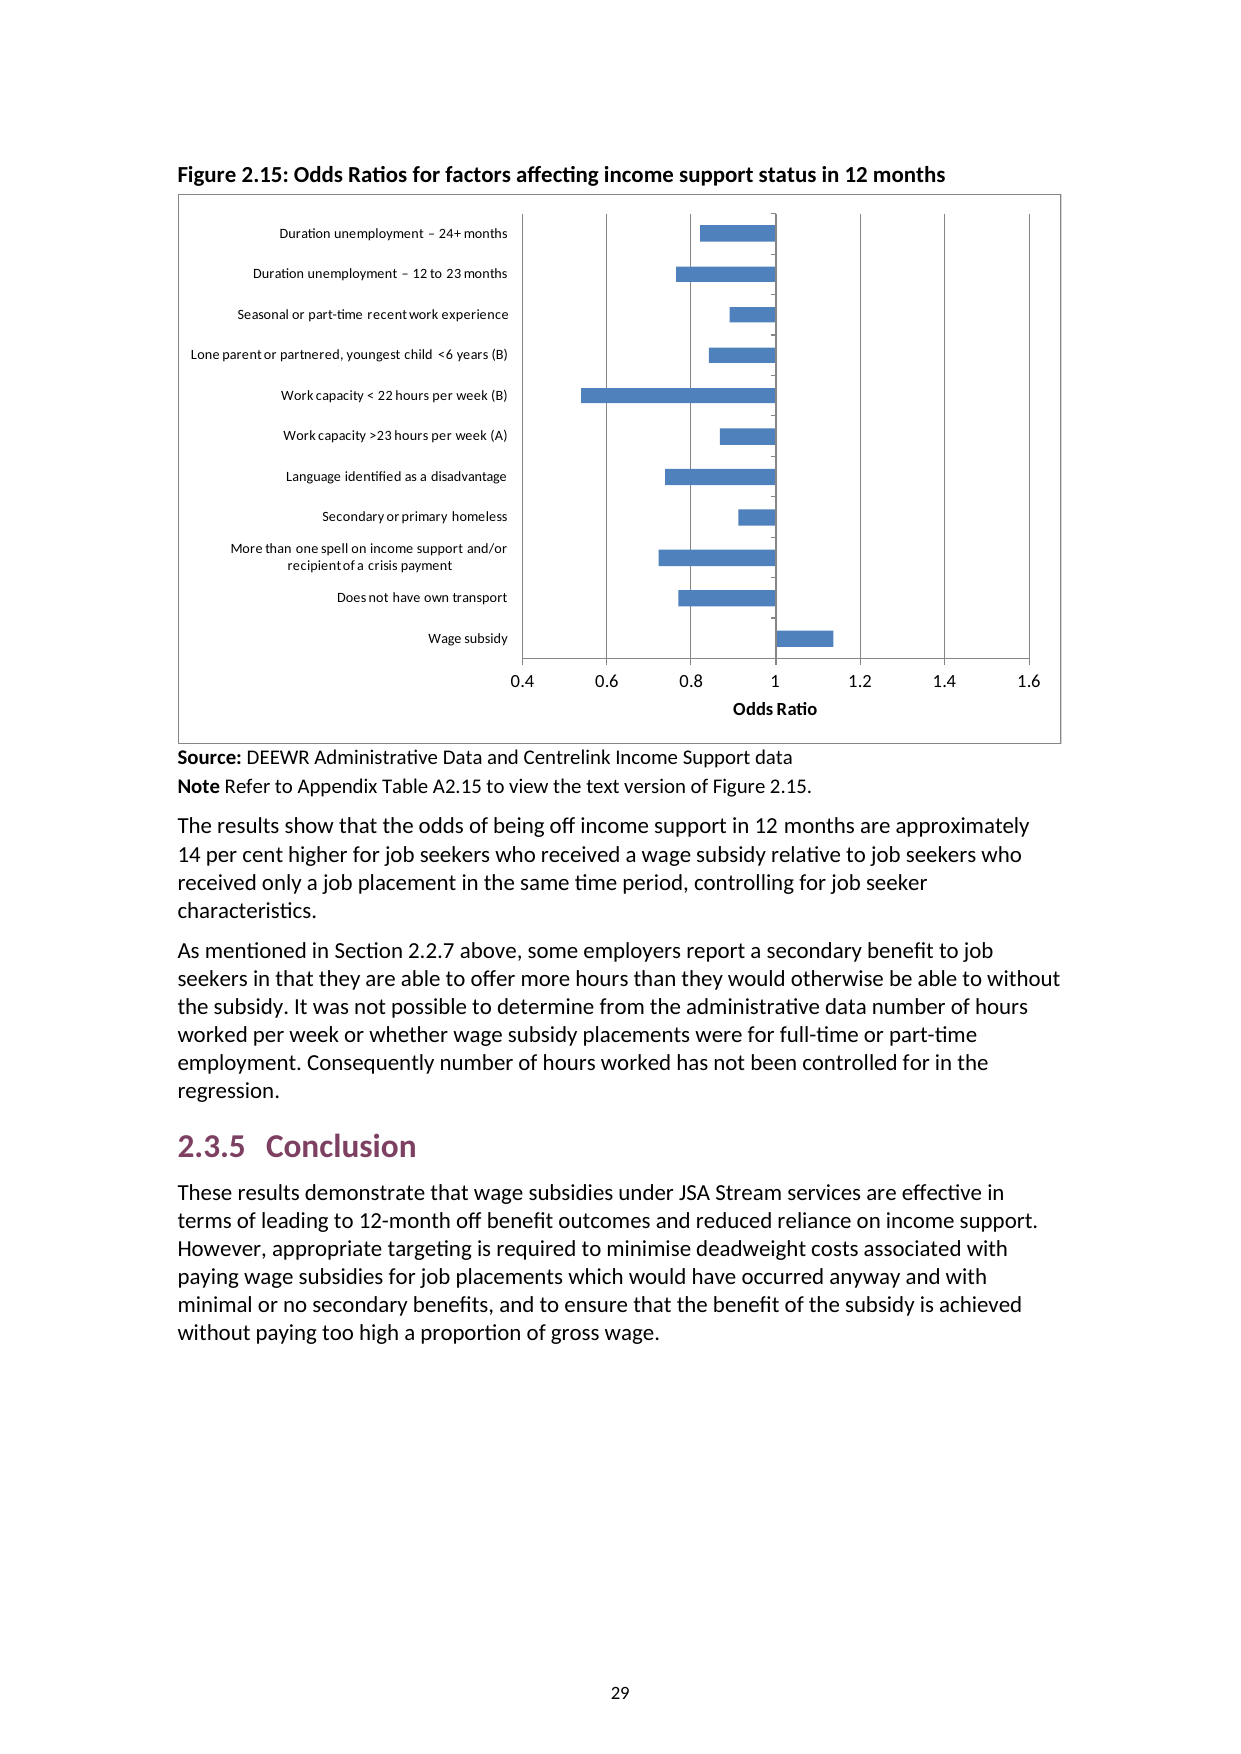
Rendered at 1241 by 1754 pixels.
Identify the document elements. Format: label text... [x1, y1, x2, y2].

text These results demonstrate that wage subsidies under JSA Stream services are effective in terms of leading to 12-month off benefit outcomes and reduced reliance on income support. However, appropriate targeting is required to minimise deadweight costs associated with paying wage subsidies for job placements which would have occurred anyway and with minimal or no secondary benefits, and to ensure that the benefit of the subsidy is achieved without paying too high a proportion of gross wage. [177, 1178, 1063, 1347]
text Note Refer to Appendix Table A2.15 to view the text version of Figure 2.15. [177, 774, 1063, 799]
text The results show that the odds of being off income support in 12 months are approximately 14 per cent higher for job seekers who received a wage subsidy relative to job seekers who received only a job placement in the same time period, controlling for job seeker characteristics. [177, 812, 1063, 924]
text Source: DEEWR Administrative Data and Centrelink Income Support data [177, 192, 1063, 769]
text Figure 2.15: Odds Ratios for factors affecting income support status in 12 months [177, 160, 1063, 188]
text As mentioned in Section 2.2.7 above, some employers report a secondary benefit to job seekers in that they are able to offer more hours than they would otherwise be able to without the subsidy. It was not possible to determine from the administrative data number of hours worked per week or whether wage subsidy placements were for full-time or part-time employment. Consequently number of hours worked has not been controlled for in the regression. [177, 936, 1063, 1104]
subtitle 2.3.5 Conclusion [177, 1125, 1063, 1166]
